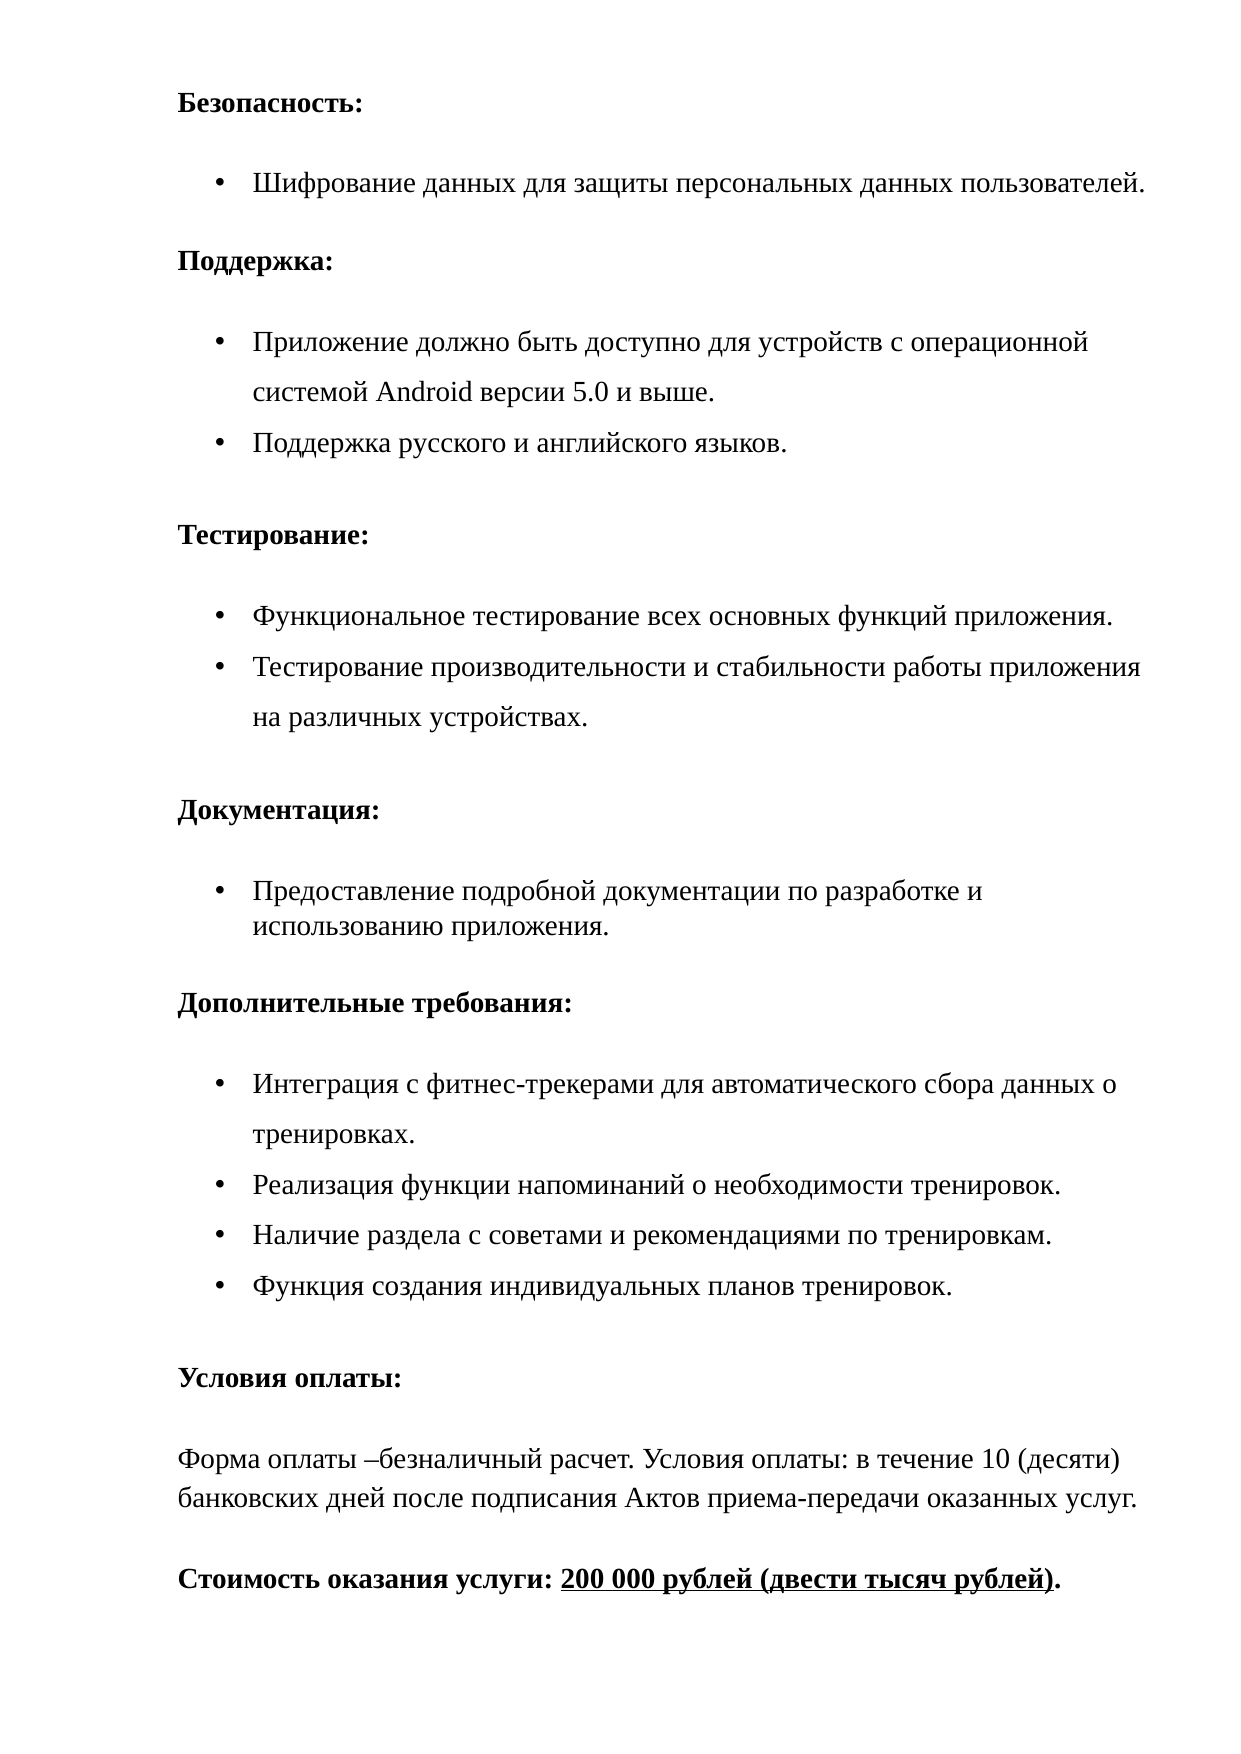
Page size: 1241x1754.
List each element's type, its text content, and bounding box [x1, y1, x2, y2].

list Наличие раздела с советами и рекомендациями по тренировкам. [215, 1217, 1152, 1251]
text Условия оплаты: [177, 1361, 1152, 1394]
list Предоставление подробной документации по разработке и использованию приложения. [215, 873, 1152, 941]
list Приложение должно быть доступно для устройств с операционной системой Android версии 5.0 и выше. [215, 324, 1152, 408]
list Реализация функции напоминаний о необходимости тренировок. [215, 1167, 1152, 1201]
list Тестирование производительности и стабильности работы приложения на различных устройствах. [215, 649, 1152, 733]
text Форма оплаты –безналичный расчет. Условия оплаты: в течение 10 (десяти) банковских дней после подписания Актов приема-передачи оказанных услуг. [177, 1441, 1152, 1513]
list Функция создания индивидуальных планов тренировок. [215, 1268, 1152, 1301]
text Поддержка: [177, 243, 1152, 277]
list Функциональное тестирование всех основных функций приложения. [215, 598, 1152, 632]
list Поддержка русского и английского языков. [215, 425, 1152, 458]
text Стоимость оказания услуги: 200 000 рублей (двести тысяч рублей). [177, 1561, 1152, 1594]
text Безопасность: [177, 85, 1152, 118]
list Интеграция с фитнес-трекерами для автоматического сбора данных о тренировках. [215, 1066, 1152, 1150]
text Документация: [177, 792, 1152, 825]
text Дополнительные требования: [177, 985, 1152, 1019]
text Тестирование: [177, 517, 1152, 551]
list Шифрование данных для защиты персональных данных пользователей. [215, 166, 1152, 199]
